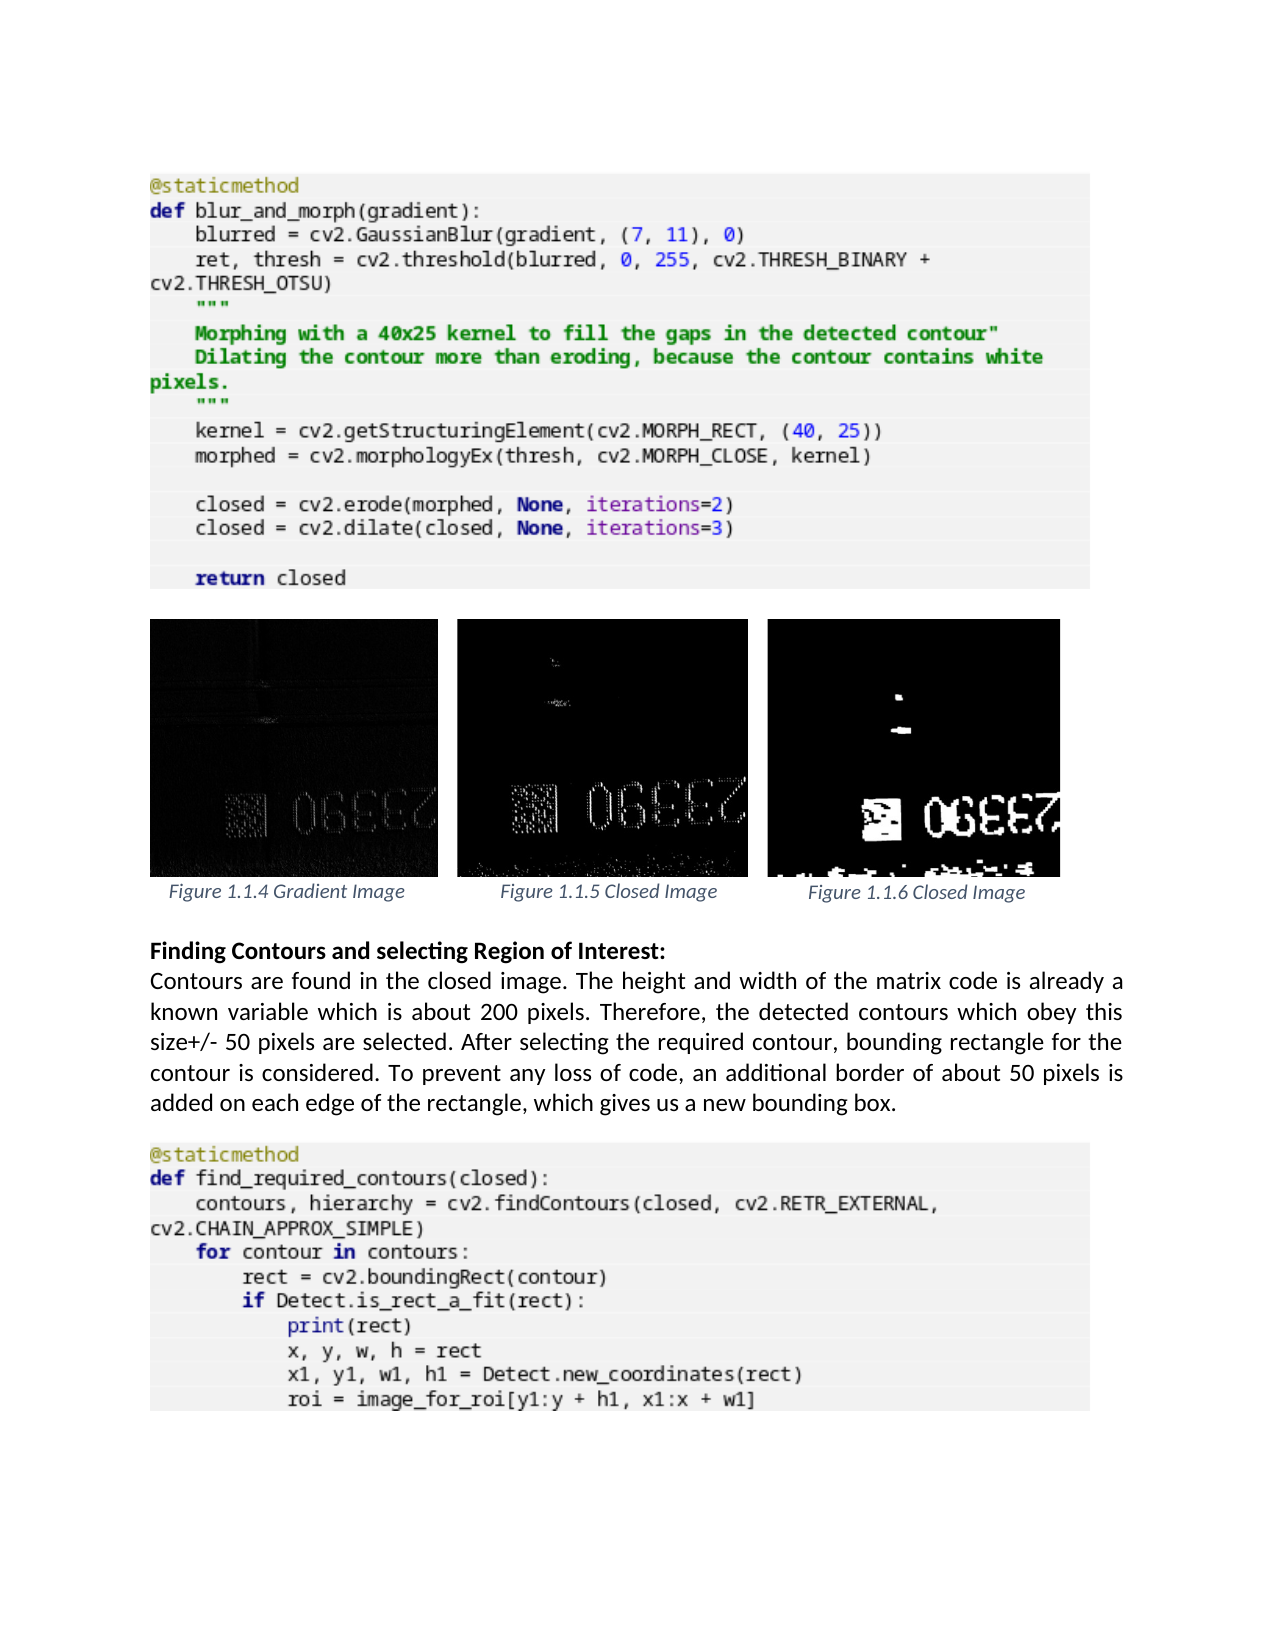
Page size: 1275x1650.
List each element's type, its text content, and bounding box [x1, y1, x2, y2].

picture [767, 619, 1060, 877]
text Contours are found in the closed image. The height and width of the matrix code is already a known variable which is about 200 pixels. Therefore, the detected contours which obey this size+/- 50 pixels are selected. After selecting the required contour, bounding rectangle for the contour is considered. To prevent any loss of code, an additional border of about 50 pixels is added on each edge of the rectangle, which gives us a new bounding box. [150, 965, 1125, 1118]
picture [457, 619, 748, 877]
picture [150, 619, 438, 877]
text Finding Contours and selecting Region of Interest: [150, 935, 1125, 965]
